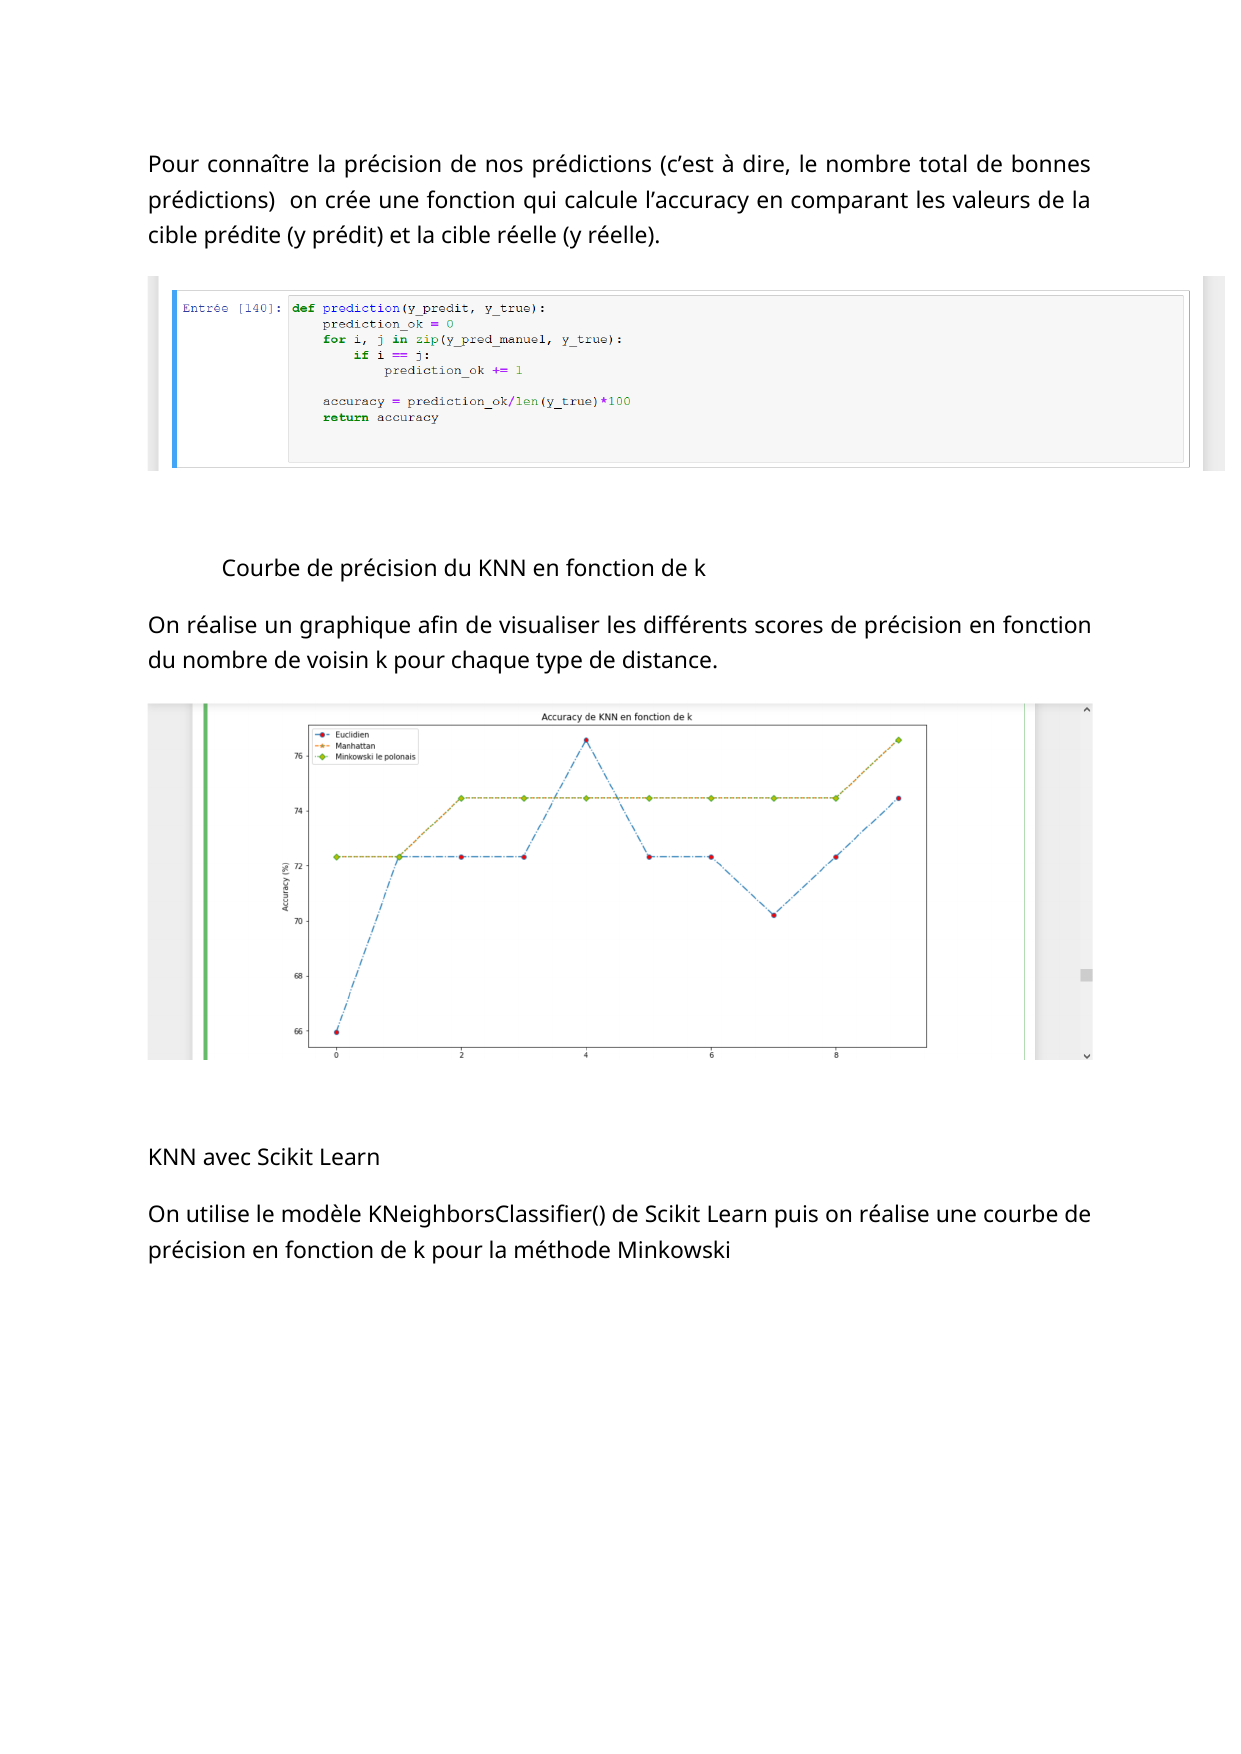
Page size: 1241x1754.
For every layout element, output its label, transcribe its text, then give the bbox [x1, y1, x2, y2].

text KNN avec Scikit Learn [148, 1141, 1093, 1173]
picture [147, 276, 1225, 471]
text On utilise le modèle KNeighborsClassifier() de Scikit Learn puis on réalise une courbe de précision en fonction de k pour la méthode Minkowski [148, 1198, 1093, 1265]
text Pour connaître la précision de nos prédictions (c’est à dire, le nombre total de bonnes prédictions) on crée une fonction qui calcule l’accuracy en comparant les valeurs de la cible prédite (y prédit) et la cible réelle (y réelle). [148, 148, 1093, 251]
text On réalise un graphique afin de visualiser les différents scores de précision en fonction du nombre de voisin k pour chaque type de distance. [148, 608, 1093, 676]
picture [147, 701, 1093, 1060]
text Courbe de précision du KNN en fonction de k [148, 552, 1093, 583]
